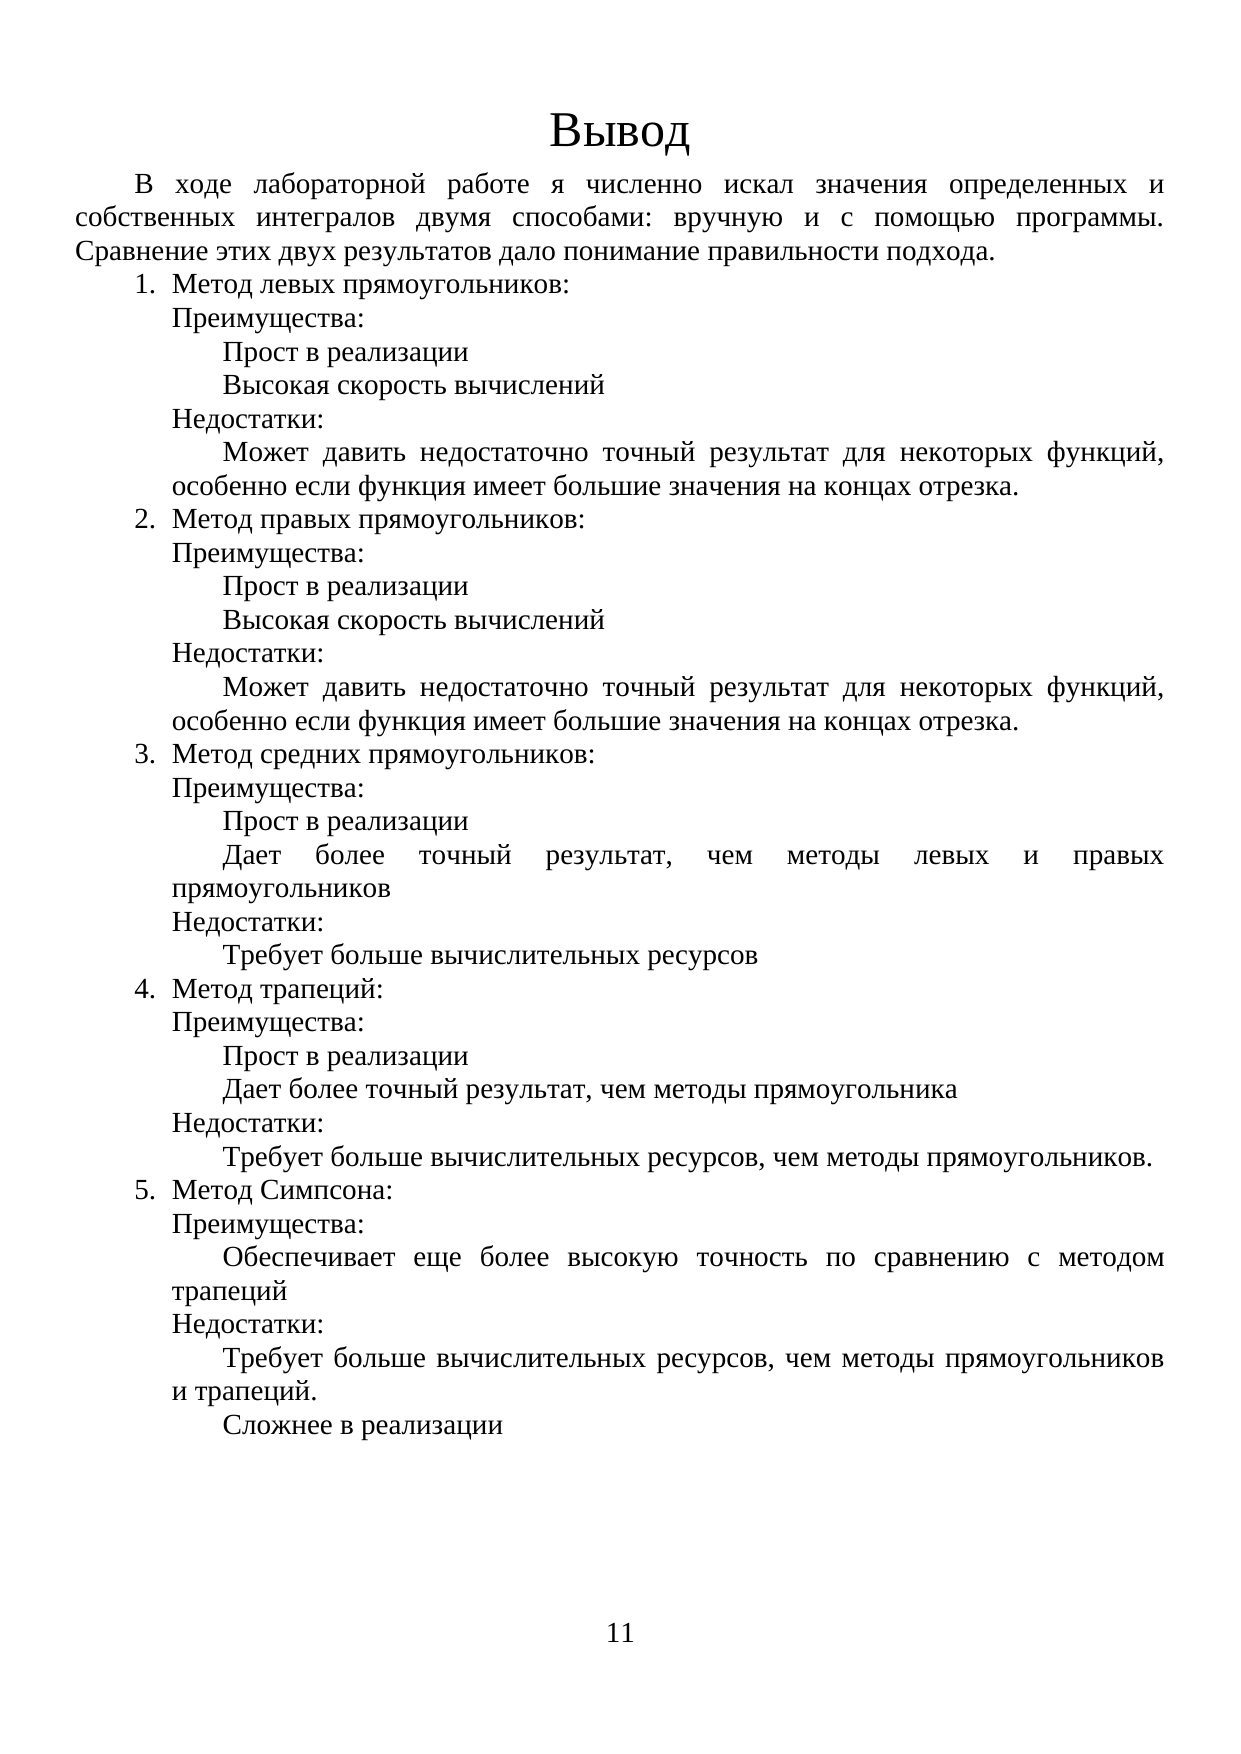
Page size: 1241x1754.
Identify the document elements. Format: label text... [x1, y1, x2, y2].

text Прост в реализации [172, 1038, 1165, 1072]
text Требует больше вычислительных ресурсов, чем методы прямоугольников и трапеций. [172, 1340, 1165, 1407]
text Высокая скорость вычислений [172, 602, 1165, 636]
list Метод Симпсона: [134, 1172, 1165, 1206]
text Высокая скорость вычислений [172, 367, 1165, 401]
text Дает более точный результат, чем методы прямоугольника [172, 1072, 1165, 1105]
text Преимущества: [172, 535, 1165, 568]
list Метод трапеций: [134, 971, 1165, 1004]
text Прост в реализации [172, 568, 1165, 602]
text Сложнее в реализации [172, 1407, 1165, 1441]
text Прост в реализации [172, 334, 1165, 367]
text Недостатки: [172, 401, 1165, 434]
text Недостатки: [172, 636, 1165, 669]
text Недостатки: [172, 1306, 1165, 1340]
list Метод правых прямоугольников: [134, 501, 1165, 535]
text Требует больше вычислительных ресурсов [172, 937, 1165, 971]
text Может давить недостаточно точный результат для некоторых функций, особенно если функция имеет большие значения на концах отрезка. [172, 434, 1165, 501]
text Может давить недостаточно точный результат для некоторых функций, особенно если функция имеет большие значения на концах отрезка. [172, 669, 1165, 736]
text Преимущества: [172, 1004, 1165, 1038]
text Обеспечивает еще более высокую точность по сравнению с методом трапеций [172, 1239, 1165, 1306]
text Преимущества: [172, 1206, 1165, 1239]
text В ходе лабораторной работе я численно искал значения определенных и собственных интегралов двумя способами: вручную и с помощью программы. Сравнение этих двух результатов дало понимание правильности подхода. [75, 166, 1165, 267]
text Преимущества: [172, 300, 1165, 334]
list Метод средних прямоугольников: [134, 736, 1165, 770]
text Дает более точный результат, чем методы левых и правых прямоугольников [172, 837, 1165, 904]
text Преимущества: [172, 770, 1165, 803]
list Метод левых прямоугольников: [134, 267, 1165, 300]
text Недостатки: [172, 1105, 1165, 1139]
subtitle Вывод [75, 100, 1165, 157]
text Требует больше вычислительных ресурсов, чем методы прямоугольников. [172, 1139, 1165, 1172]
text Недостатки: [172, 904, 1165, 937]
text Прост в реализации [172, 803, 1165, 837]
